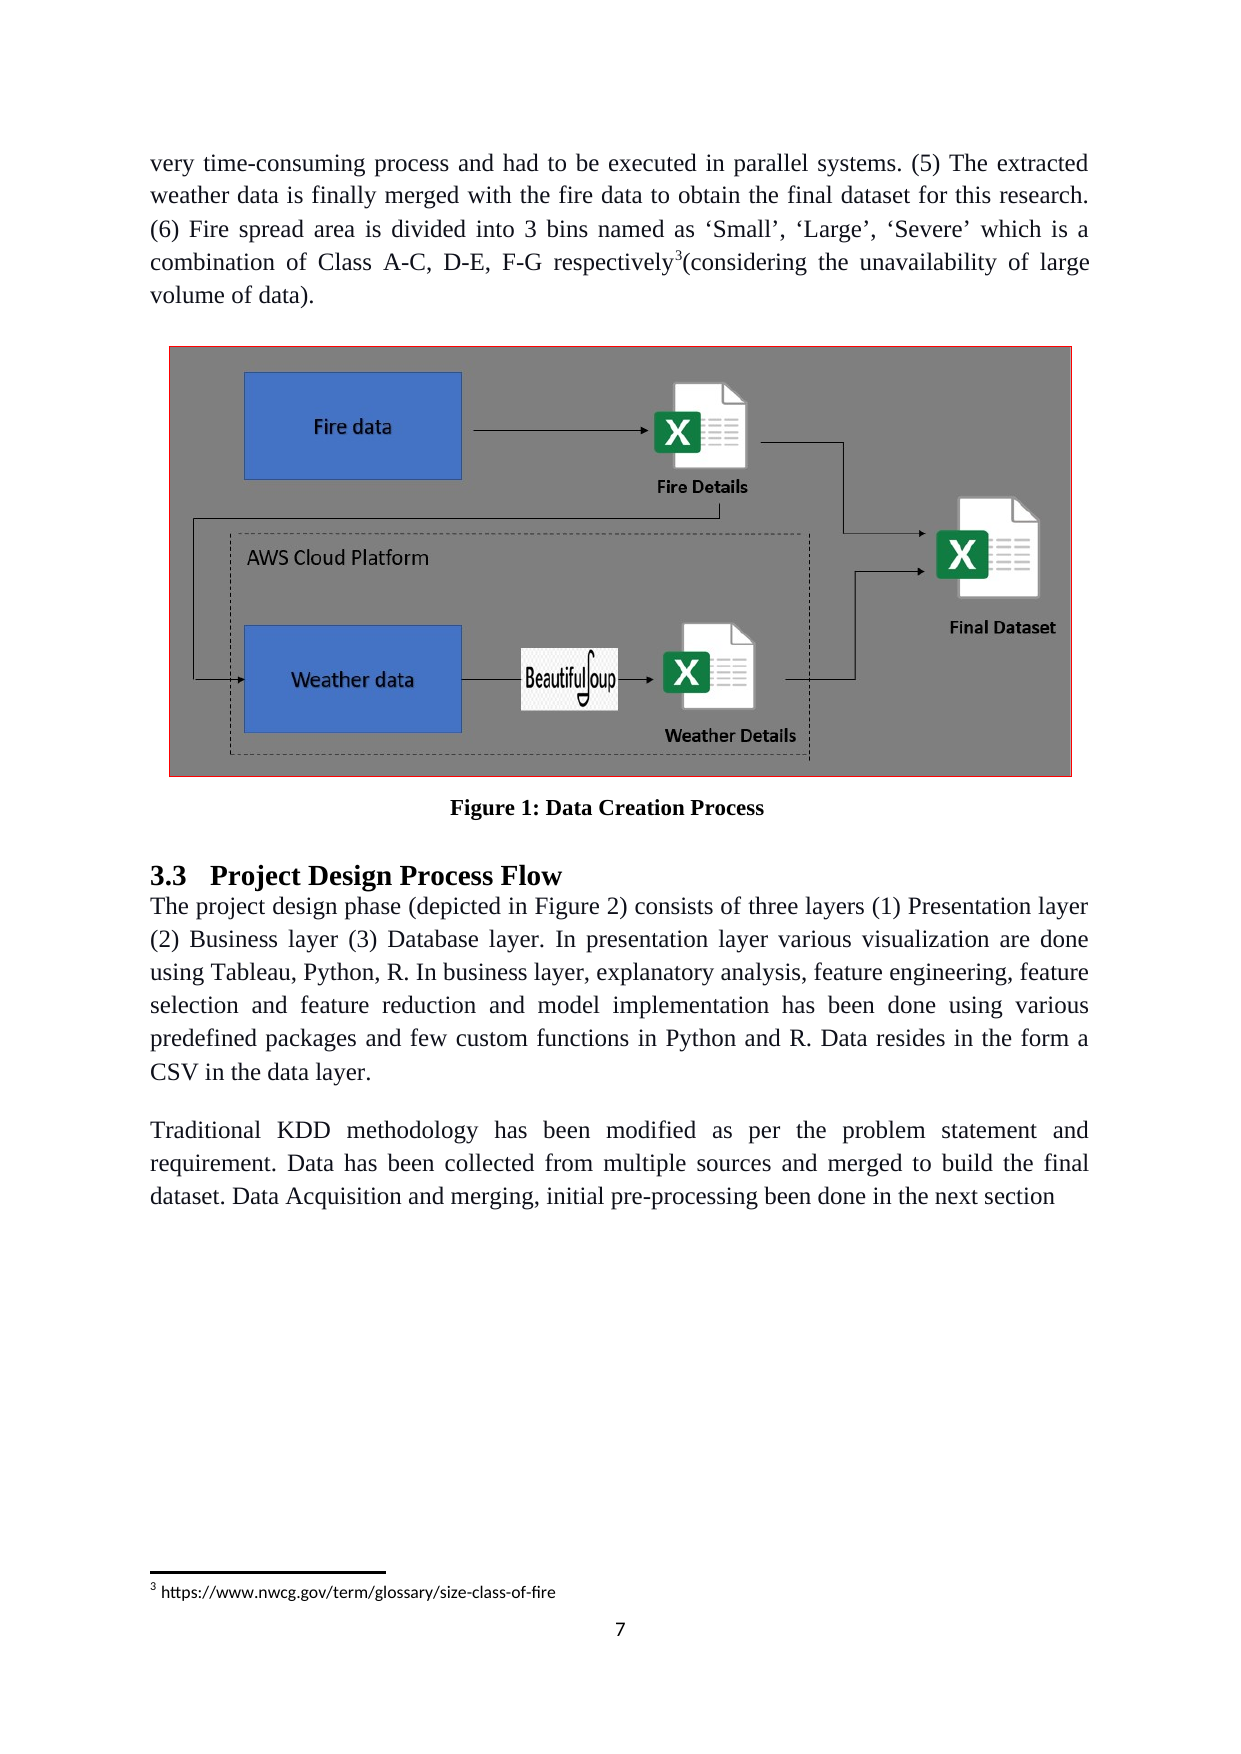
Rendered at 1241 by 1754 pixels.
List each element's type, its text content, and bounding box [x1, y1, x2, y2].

text Figure 1: Data Creation Process [375, 794, 1090, 820]
text Traditional KDD methodology has been modified as per the problem statement and requirement. Data has been collected from multiple sources and merged to build the final dataset. Data Acquisition and merging, initial pre-processing been done in the next section [150, 1115, 1090, 1210]
text The project design phase (depicted in Figure 2) consists of three layers (1) Presentation layer (2) Business layer (3) Database layer. In presentation layer various visualization are done using Tableau, Python, R. In business layer, explanatory analysis, feature engineering, feature selection and feature reduction and model implementation has been done using various predefined packages and few custom functions in Python and R. Data resides in the form a CSV in the data layer. [150, 891, 1089, 1085]
subtitle Project Design Process Flow [150, 858, 1090, 891]
picture [170, 347, 1071, 776]
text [150, 148, 1090, 308]
